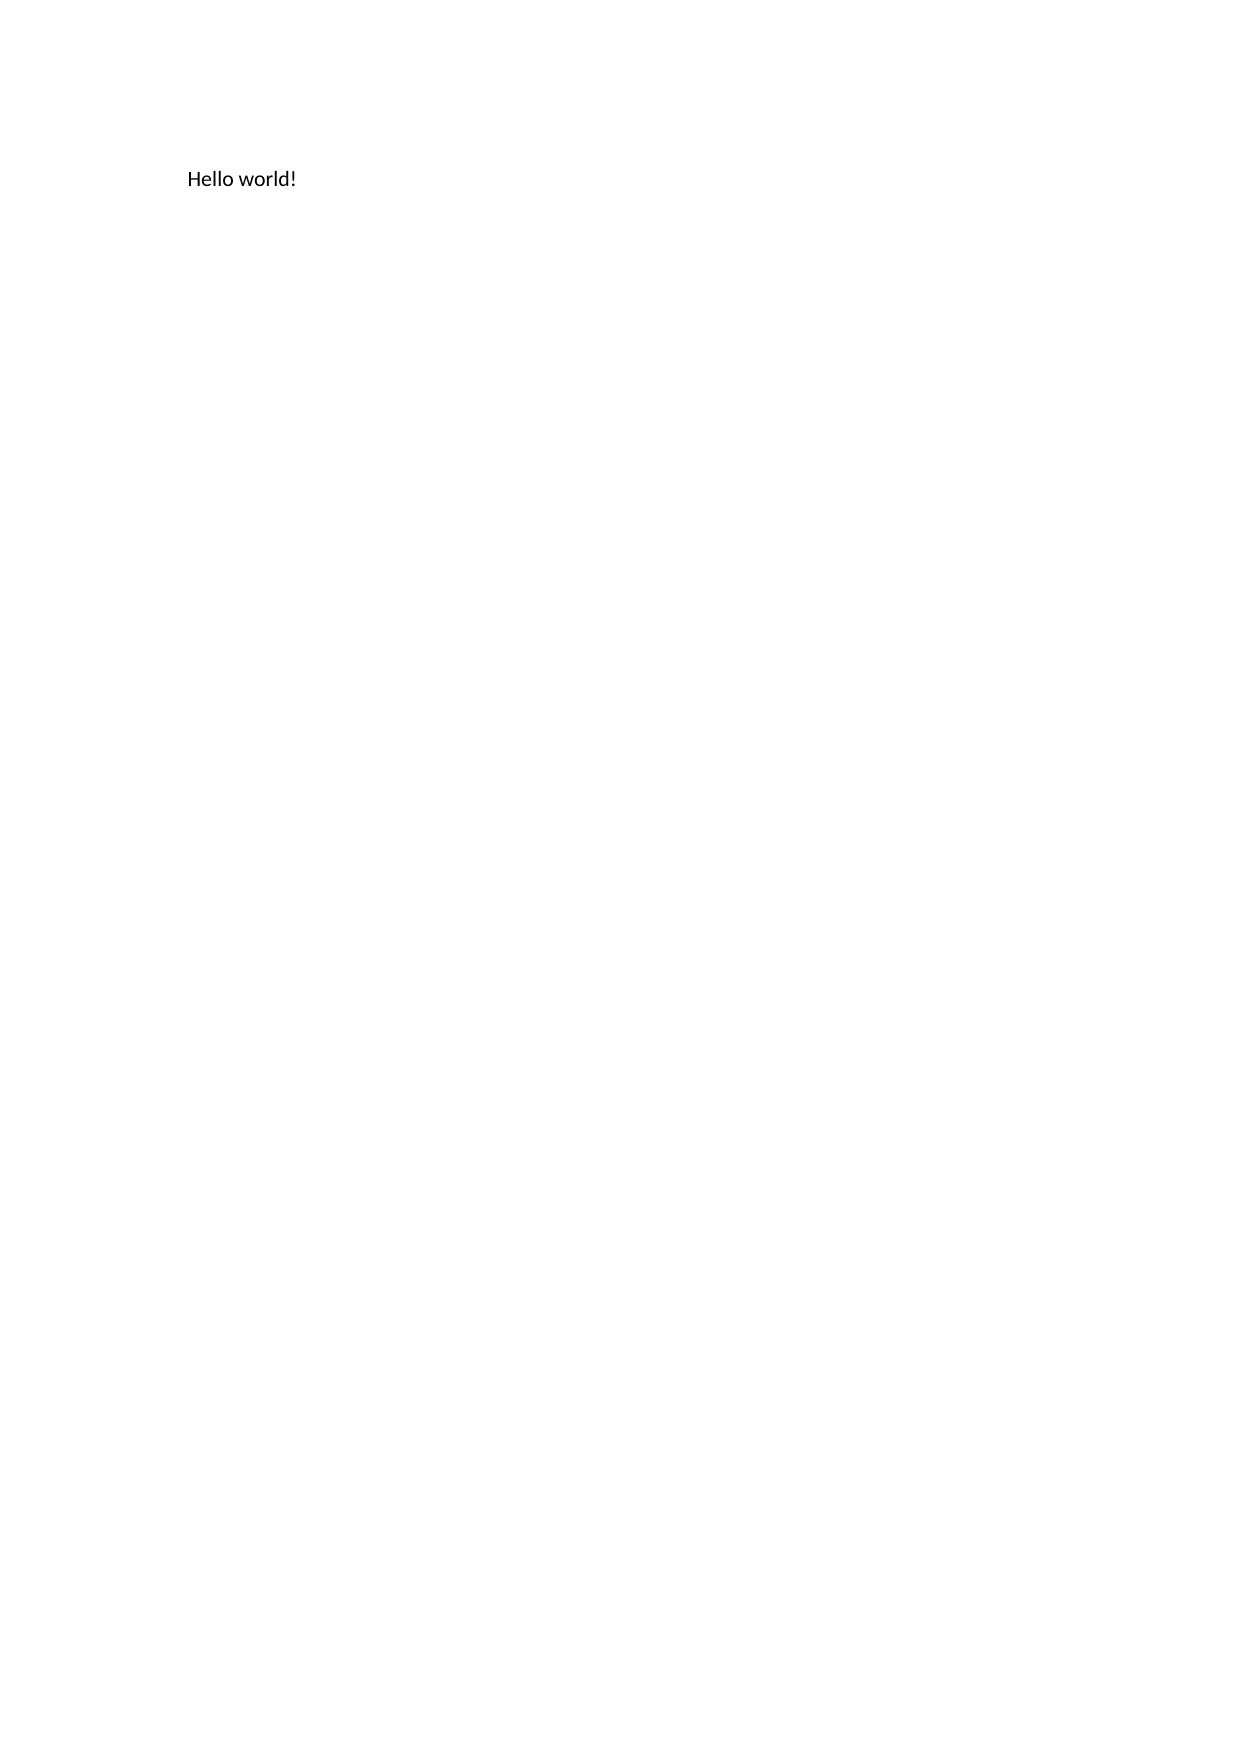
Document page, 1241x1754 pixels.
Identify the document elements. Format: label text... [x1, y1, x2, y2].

text Hello world! [187, 162, 1053, 194]
